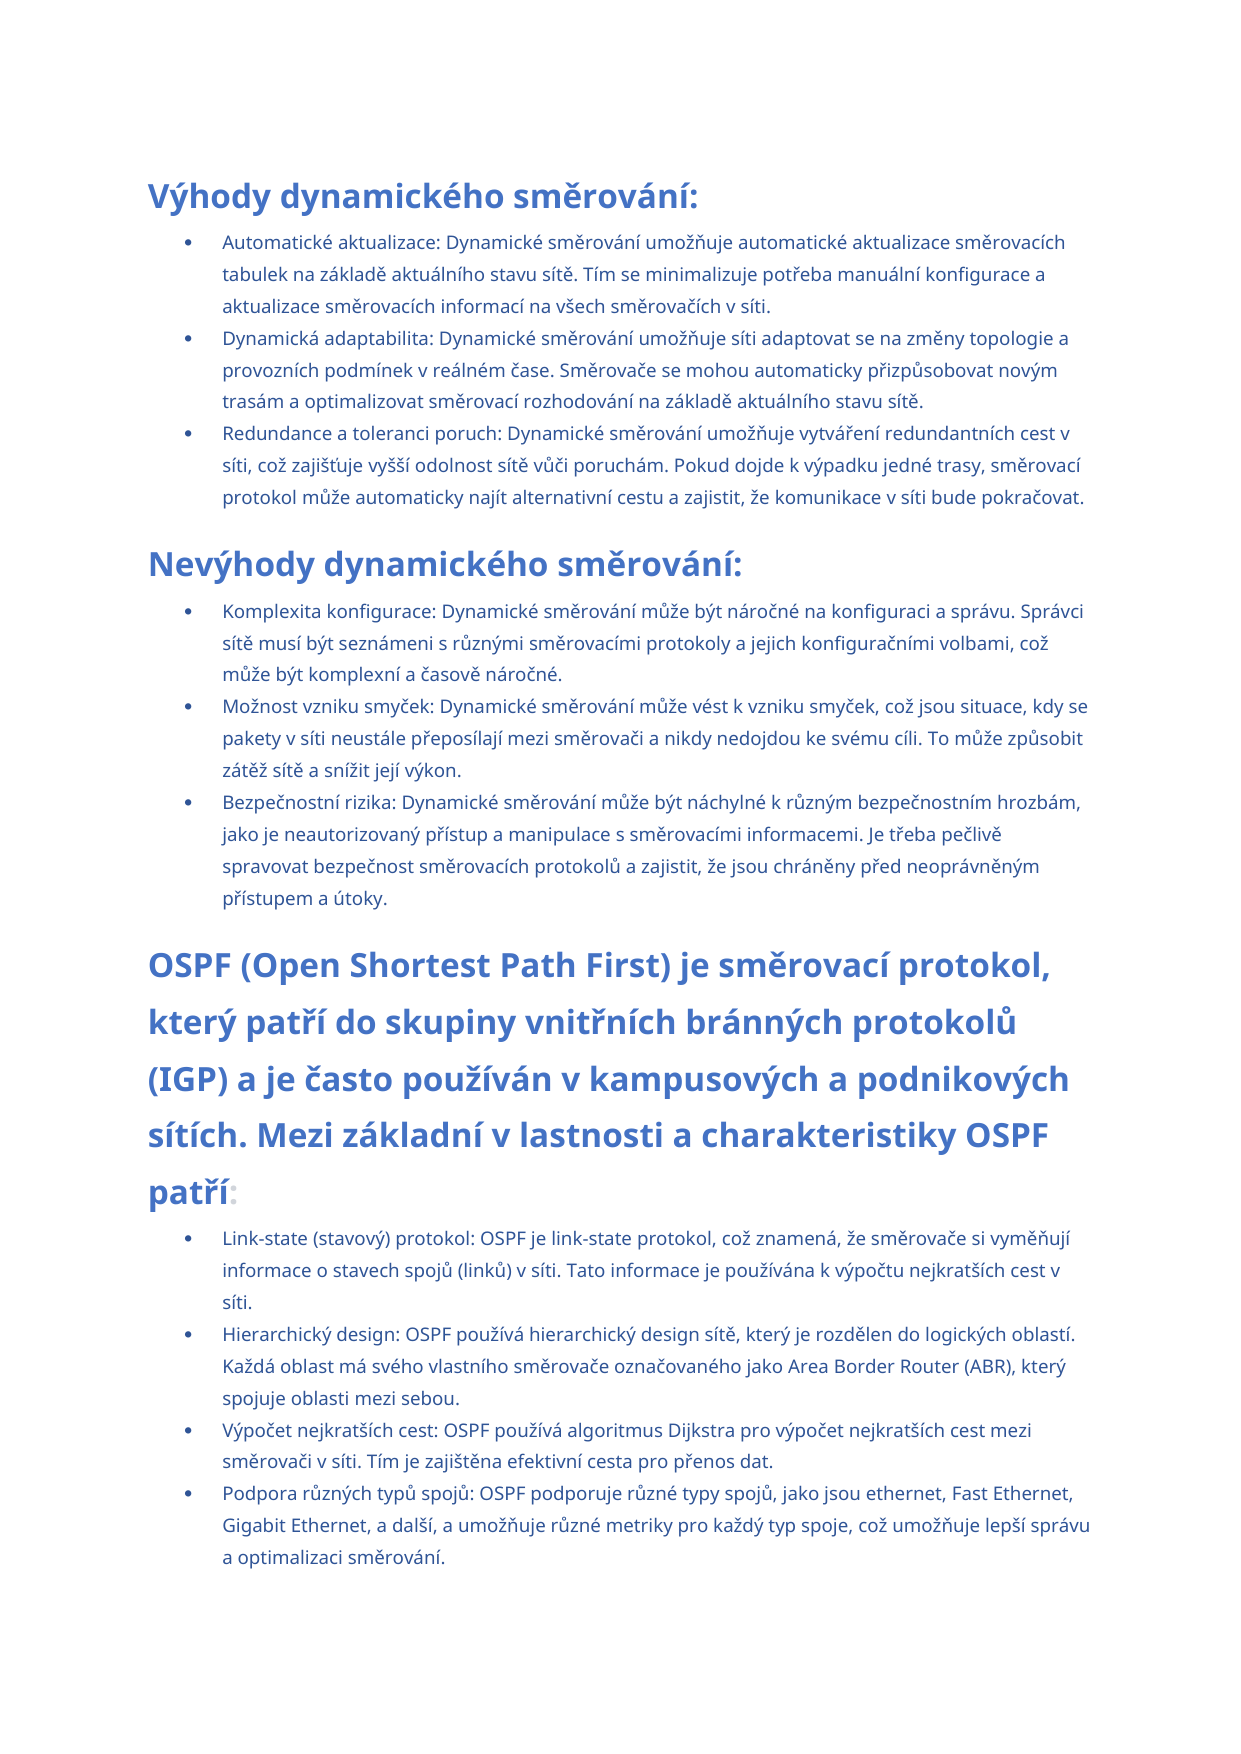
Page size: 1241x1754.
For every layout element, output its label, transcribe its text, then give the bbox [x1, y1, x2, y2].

text Komplexita konfigurace: Dynamické směrování může být náročné na konfiguraci a správu. Správci sítě musí být seznámeni s různými směrovacími protokoly a jejich konfiguračními volbami, což může být komplexní a časově náročné. [185, 598, 1093, 687]
text Možnost vzniku smyček: Dynamické směrování může vést k vzniku smyček, což jsou situace, kdy se pakety v síti neustále přeposílají mezi směrovači a nikdy nedojdou ke svému cíli. To může způsobit zátěž sítě a snížit její výkon. [185, 694, 1093, 783]
text Redundance a toleranci poruch: Dynamické směrování umožňuje vytváření redundantních cest v síti, což zajišťuje vyšší odolnost sítě vůči poruchám. Pokud dojde k výpadku jedné trasy, směrovací protokol může automaticky najít alternativní cestu a zajistit, že komunikace v síti bude pokračovat. [185, 421, 1093, 510]
text Bezpečnostní rizika: Dynamické směrování může být náchylné k různým bezpečnostním hrozbám, jako je neautorizovaný přístup a manipulace s směrovacími informacemi. Je třeba pečlivě spravovat bezpečnost směrovacích protokolů a zajistit, že jsou chráněny před neoprávněným přístupem a útoky. [185, 789, 1093, 910]
text Link-state (stavový) protokol: OSPF je link-state protokol, což znamená, že směrovače si vyměňují informace o stavech spojů (linků) v síti. Tato informace je používána k výpočtu nejkratších cest v síti. [185, 1226, 1093, 1315]
text Hierarchický design: OSPF používá hierarchický design sítě, který je rozdělen do logických oblastí. Každá oblast má svého vlastního směrovače označovaného jako Area Border Router (ABR), který spojuje oblasti mezi sebou. [185, 1321, 1093, 1411]
text Výpočet nejkratších cest: OSPF používá algoritmus Dijkstra pro výpočet nejkratších cest mezi směrovači v síti. Tím je zajištěna efektivní cesta pro přenos dat. [185, 1417, 1093, 1474]
subtitle OSPF (Open Shortest Path First) je směrovací protokol, který patří do skupiny vnitřních bránných protokolů (IGP) a je často používán v kampusových a podnikových sítích. Mezi základní v lastnosti a charakteristiky OSPF patří: [148, 942, 1093, 1214]
subtitle Výhody dynamického směrování: [148, 173, 1093, 218]
text Automatické aktualizace: Dynamické směrování umožňuje automatické aktualizace směrovacích tabulek na základě aktuálního stavu sítě. Tím se minimalizuje potřeba manuální konfigurace a aktualizace směrovacích informací na všech směrovačích v síti. [185, 229, 1093, 319]
subtitle Nevýhody dynamického směrování: [148, 541, 1093, 587]
text Dynamická adaptabilita: Dynamické směrování umožňuje síti adaptovat se na změny topologie a provozních podmínek v reálném čase. Směrovače se mohou automaticky přizpůsobovat novým trasám a optimalizovat směrovací rozhodování na základě aktuálního stavu sítě. [185, 325, 1093, 414]
text Podpora různých typů spojů: OSPF podporuje různé typy spojů, jako jsou ethernet, Fast Ethernet, Gigabit Ethernet, a další, a umožňuje různé metriky pro každý typ spoje, což umožňuje lepší správu a optimalizaci směrování. [185, 1481, 1093, 1570]
